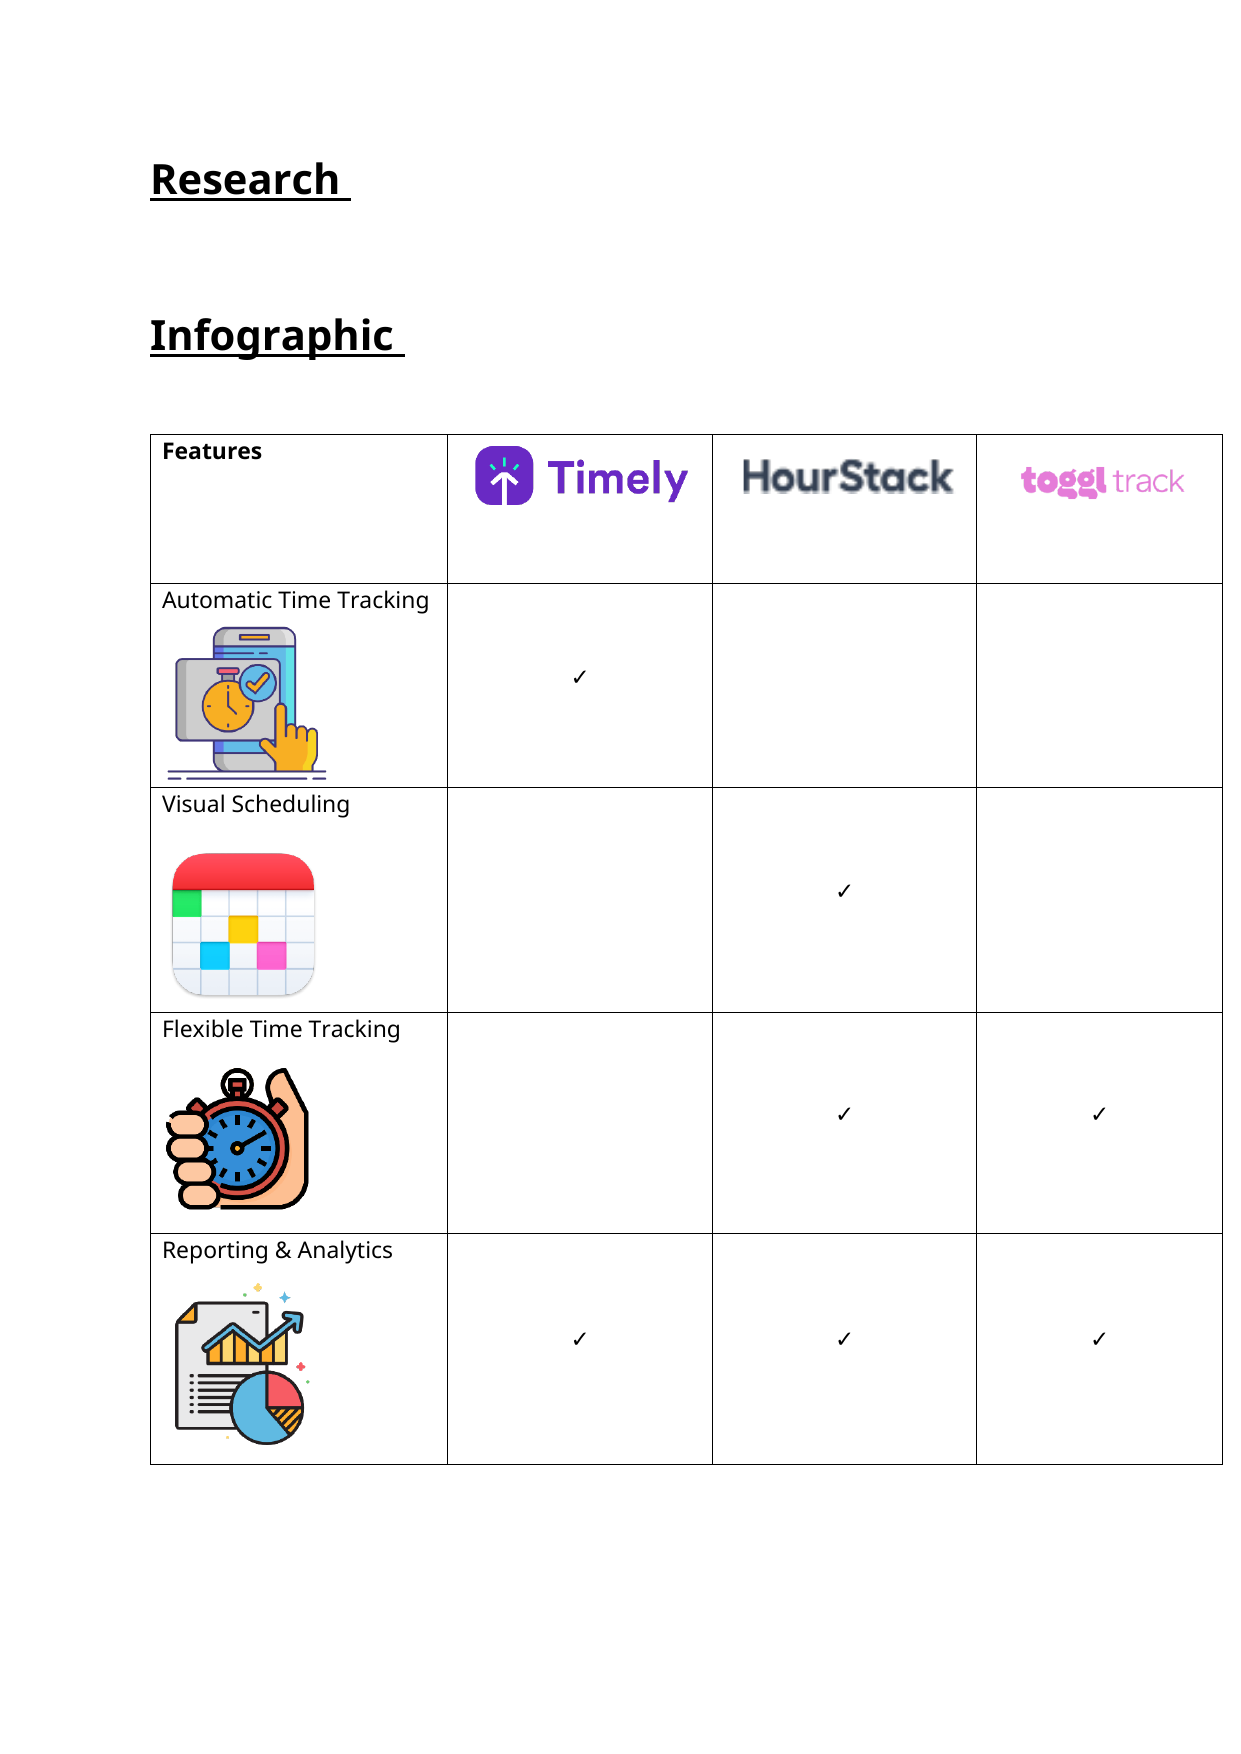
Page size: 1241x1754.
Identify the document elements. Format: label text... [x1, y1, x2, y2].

table_cell [977, 788, 1222, 1012]
table_cell ✓ [448, 1234, 712, 1463]
table_header [448, 435, 712, 582]
table_cell Reporting & Analytics [151, 1234, 447, 1463]
table_cell [448, 788, 712, 1012]
table_header [977, 435, 1222, 582]
picture [162, 619, 331, 788]
table_cell ✓ [977, 1234, 1222, 1463]
table_cell ✓ [713, 1013, 976, 1232]
text Research [150, 150, 1090, 207]
picture [161, 1063, 313, 1214]
table_cell ✓ [448, 584, 712, 787]
picture [743, 458, 956, 494]
table_cell [448, 1013, 712, 1232]
table_header [713, 435, 976, 582]
picture [155, 836, 331, 1012]
picture [475, 446, 688, 505]
table_cell [977, 584, 1222, 787]
picture [161, 1283, 323, 1445]
table_cell Automatic Time Tracking [151, 584, 447, 787]
table_cell ✓ [713, 1234, 976, 1463]
table_cell ✓ [977, 1013, 1222, 1232]
table_cell Flexible Time Tracking [151, 1013, 447, 1232]
text Infographic [150, 306, 1090, 363]
table_header Features [151, 435, 447, 582]
picture [1004, 435, 1201, 530]
table_cell [713, 584, 976, 787]
table_cell ✓ [713, 788, 976, 1012]
table_cell Visual Scheduling [151, 788, 447, 1012]
